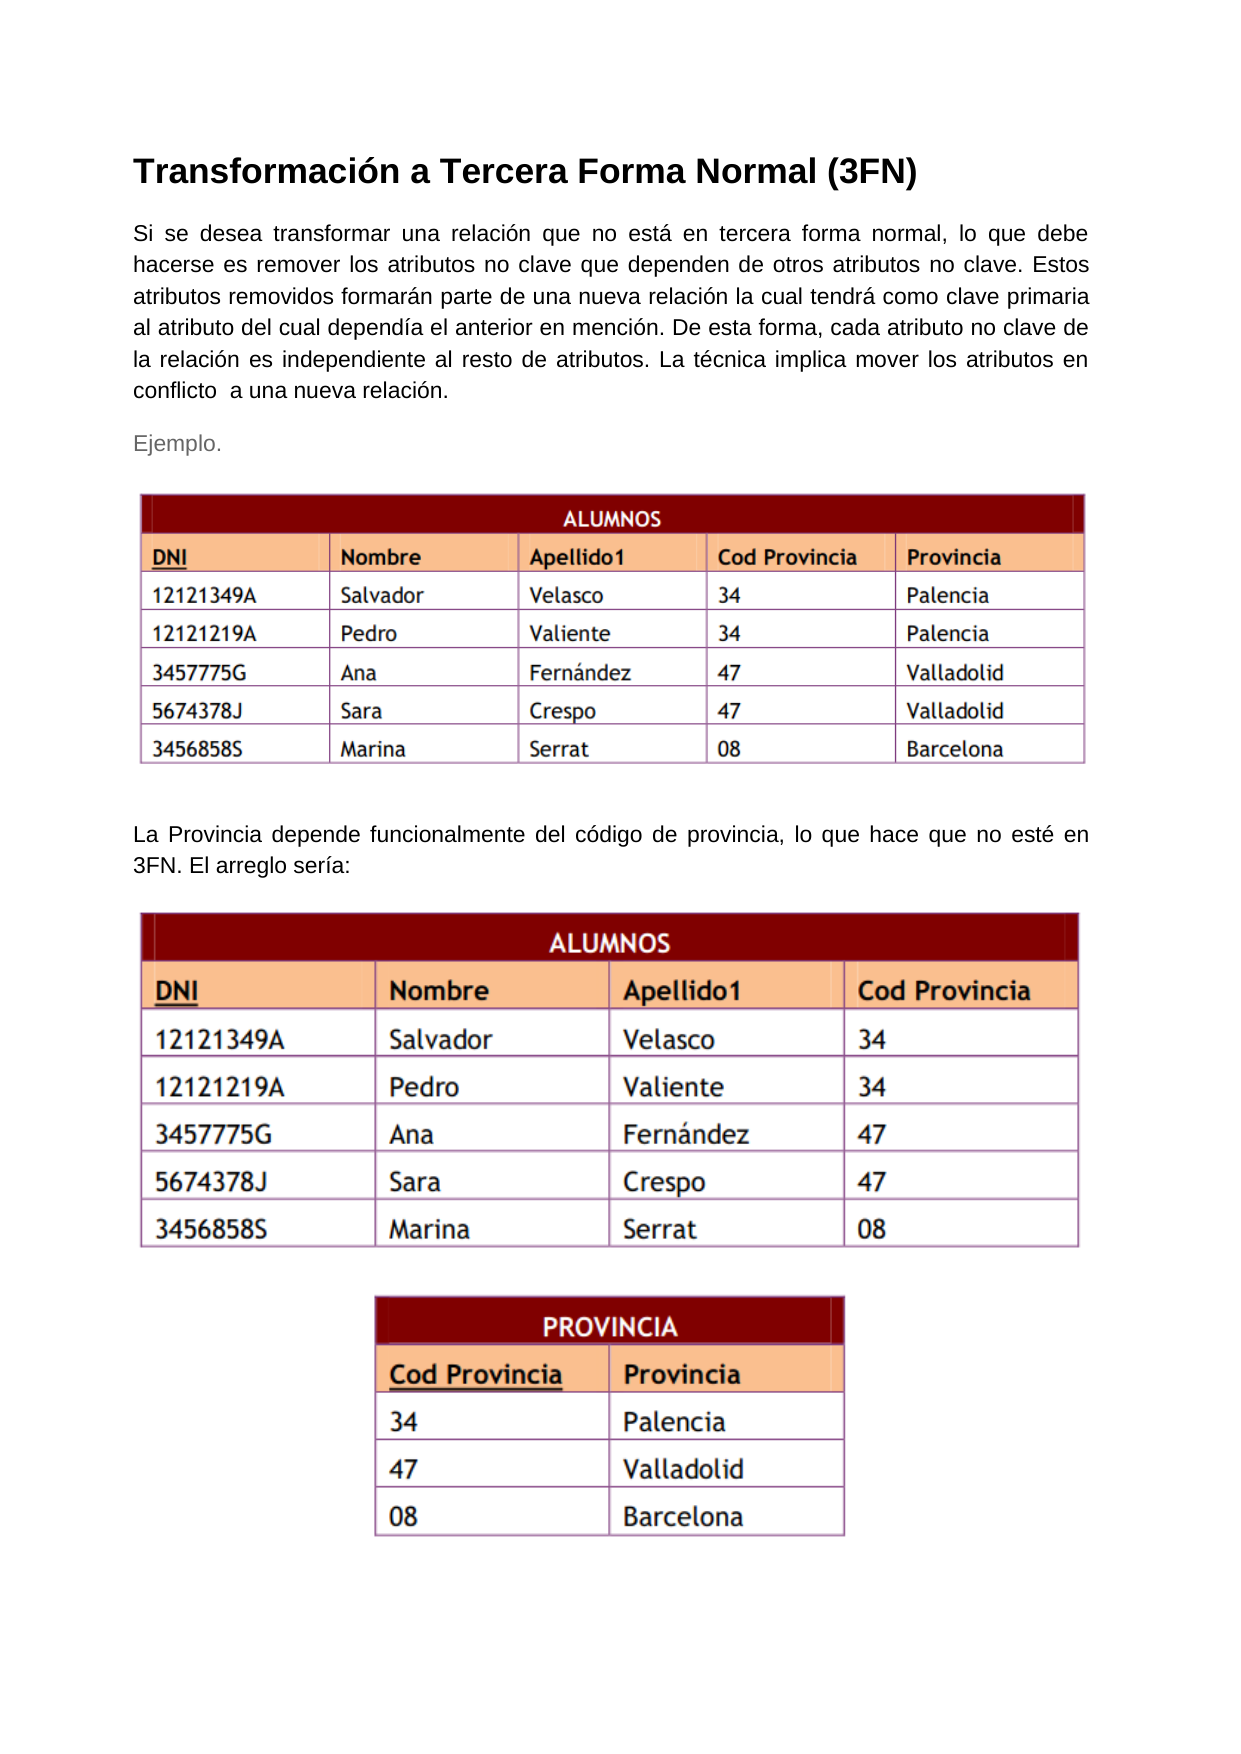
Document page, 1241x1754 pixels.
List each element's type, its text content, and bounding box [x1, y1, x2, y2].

text Si se desea transformar una relación que no está en tercera forma normal, lo que debe hacerse es remover los atributos no clave que dependen de otros atributos no clave. Estos atributos removidos formarán parte de una nueva relación la cual tendrá como clave primaria al atributo del cual dependía el anterior en mención. De esta forma, cada atributo no clave de la relación es independiente al resto de atributos. La técnica implica mover los atributos en conflicto a una nueva relación. [133, 220, 1090, 404]
picture [136, 485, 1094, 771]
subtitle Ejemplo. [133, 430, 1090, 456]
picture [132, 905, 1090, 1547]
subtitle Transformación a Tercera Forma Normal (3FN) [133, 150, 1090, 191]
